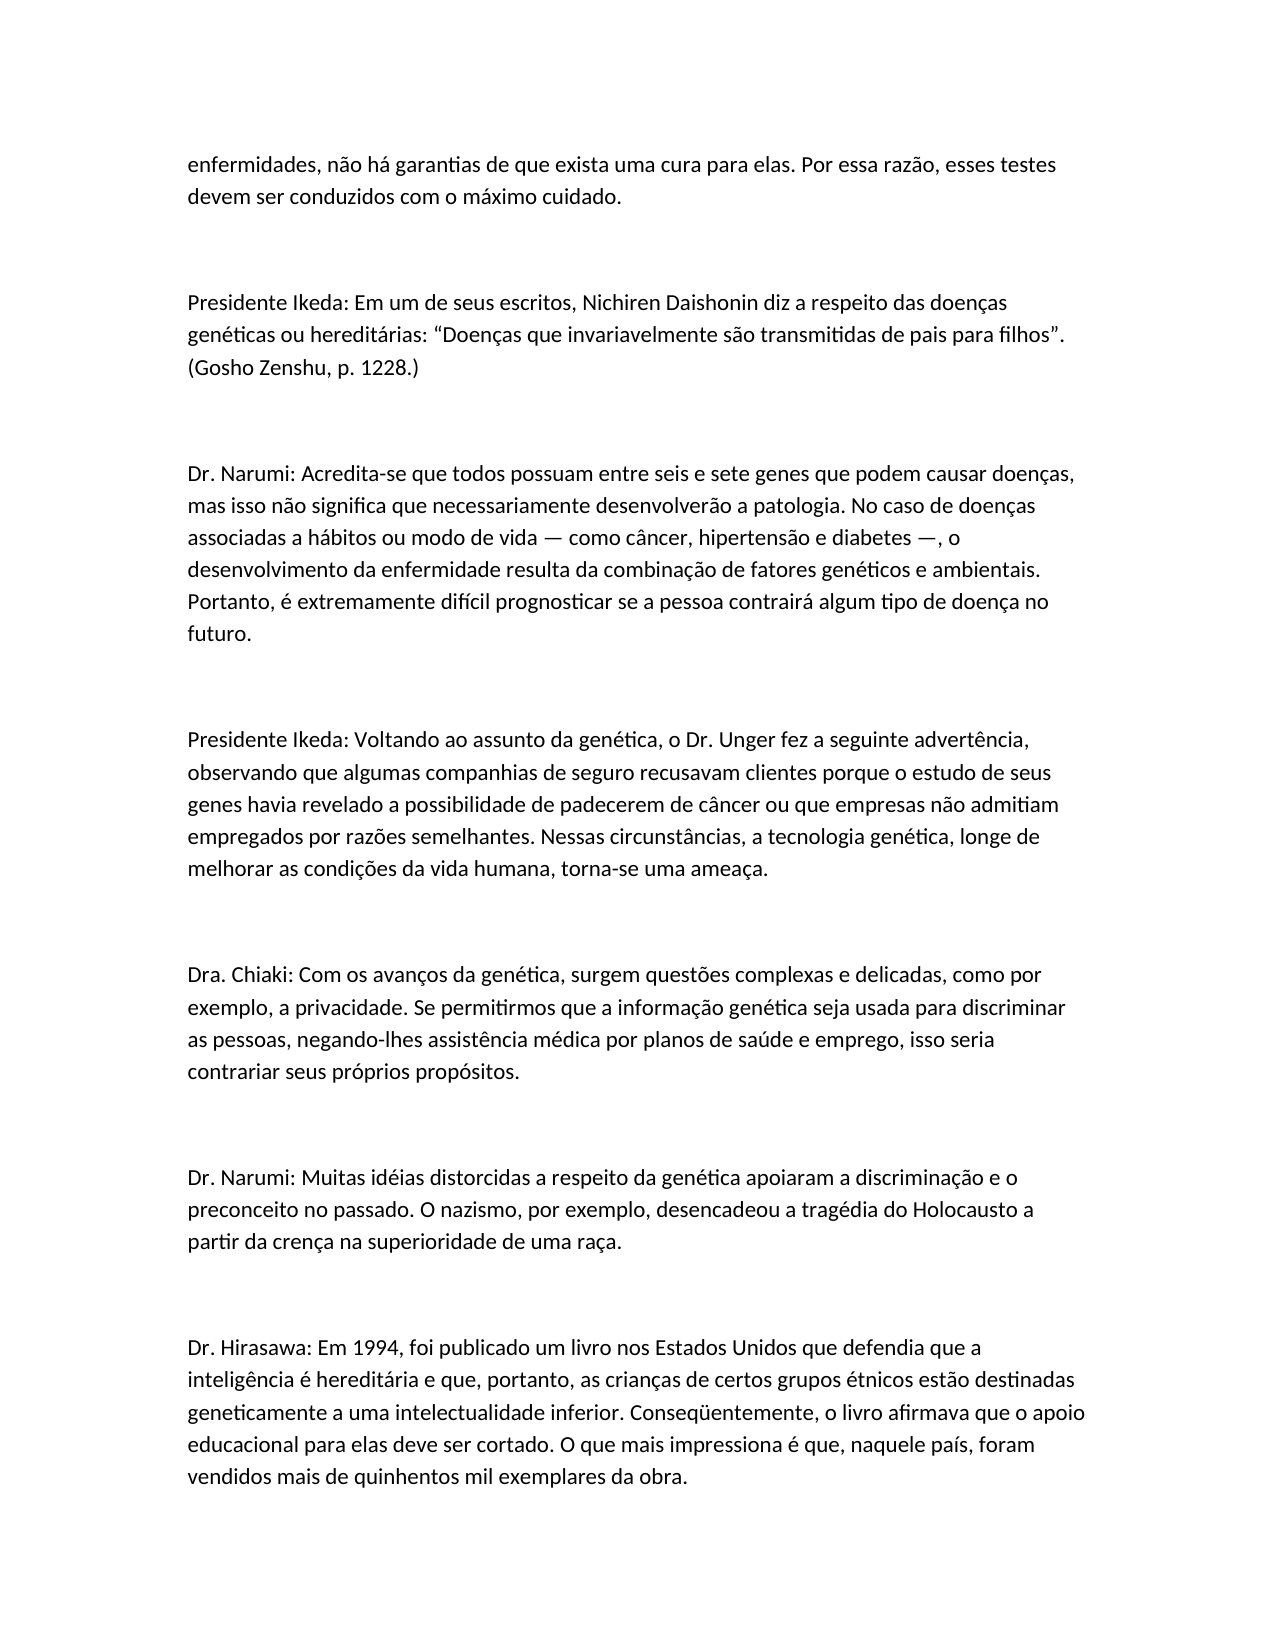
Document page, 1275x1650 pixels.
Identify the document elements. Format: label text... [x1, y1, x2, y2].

text Dr. Hirasawa: Em 1994, foi publicado um livro nos Estados Unidos que defendia que a inteligência é hereditária e que, portanto, as crianças de certos grupos étnicos estão destinadas geneticamente a uma intelectualidade inferior. Conseqüentemente, o livro afirmava que o apoio educacional para elas deve ser cortado. O que mais impressiona é que, naquele país, foram vendidos mais de quinhentos mil exemplares da obra. [187, 1333, 1087, 1490]
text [187, 150, 1087, 210]
text Presidente Ikeda: Em um de seus escritos, Nichiren Daishonin diz a respeito das doenças genéticas ou hereditárias: “Doenças que invariavelmente são transmitidas de pais para filhos”. (Gosho Zenshu, p. 1228.) [187, 288, 1087, 381]
text Dra. Chiaki: Com os avanços da genética, surgem questões complexas e delicadas, como por exemplo, a privacidade. Se permitirmos que a informação genética seja usada para discriminar as pessoas, negando-lhes assistência médica por planos de saúde e emprego, isso seria contrariar seus próprios propósitos. [187, 960, 1087, 1085]
text Presidente Ikeda: Voltando ao assunto da genética, o Dr. Unger fez a seguinte advertência, observando que algumas companhias de seguro recusavam clientes porque o estudo de seus genes havia revelado a possibilidade de padecerem de câncer ou que empresas não admitiam empregados por razões semelhantes. Nessas circunstâncias, a tecnologia genética, longe de melhorar as condições da vida humana, torna-se uma ameaça. [187, 726, 1087, 882]
text Dr. Narumi: Muitas idéias distorcidas a respeito da genética apoiaram a discriminação e o preconceito no passado. O nazismo, por exemplo, desencadeou a tragédia do Holocausto a partir da crença na superioridade de uma raça. [187, 1163, 1087, 1255]
text Dr. Narumi: Acredita-se que todos possuam entre seis e sete genes que podem causar doenças, mas isso não significa que necessariamente desenvolverão a patologia. No caso de doenças associadas a hábitos ou modo de vida — como câncer, hipertensão e diabetes —, o desenvolvimento da enfermidade resulta da combinação de fatores genéticos e ambientais. Portanto, é extremamente difícil prognosticar se a pessoa contrairá algum tipo de doença no futuro. [187, 459, 1087, 648]
